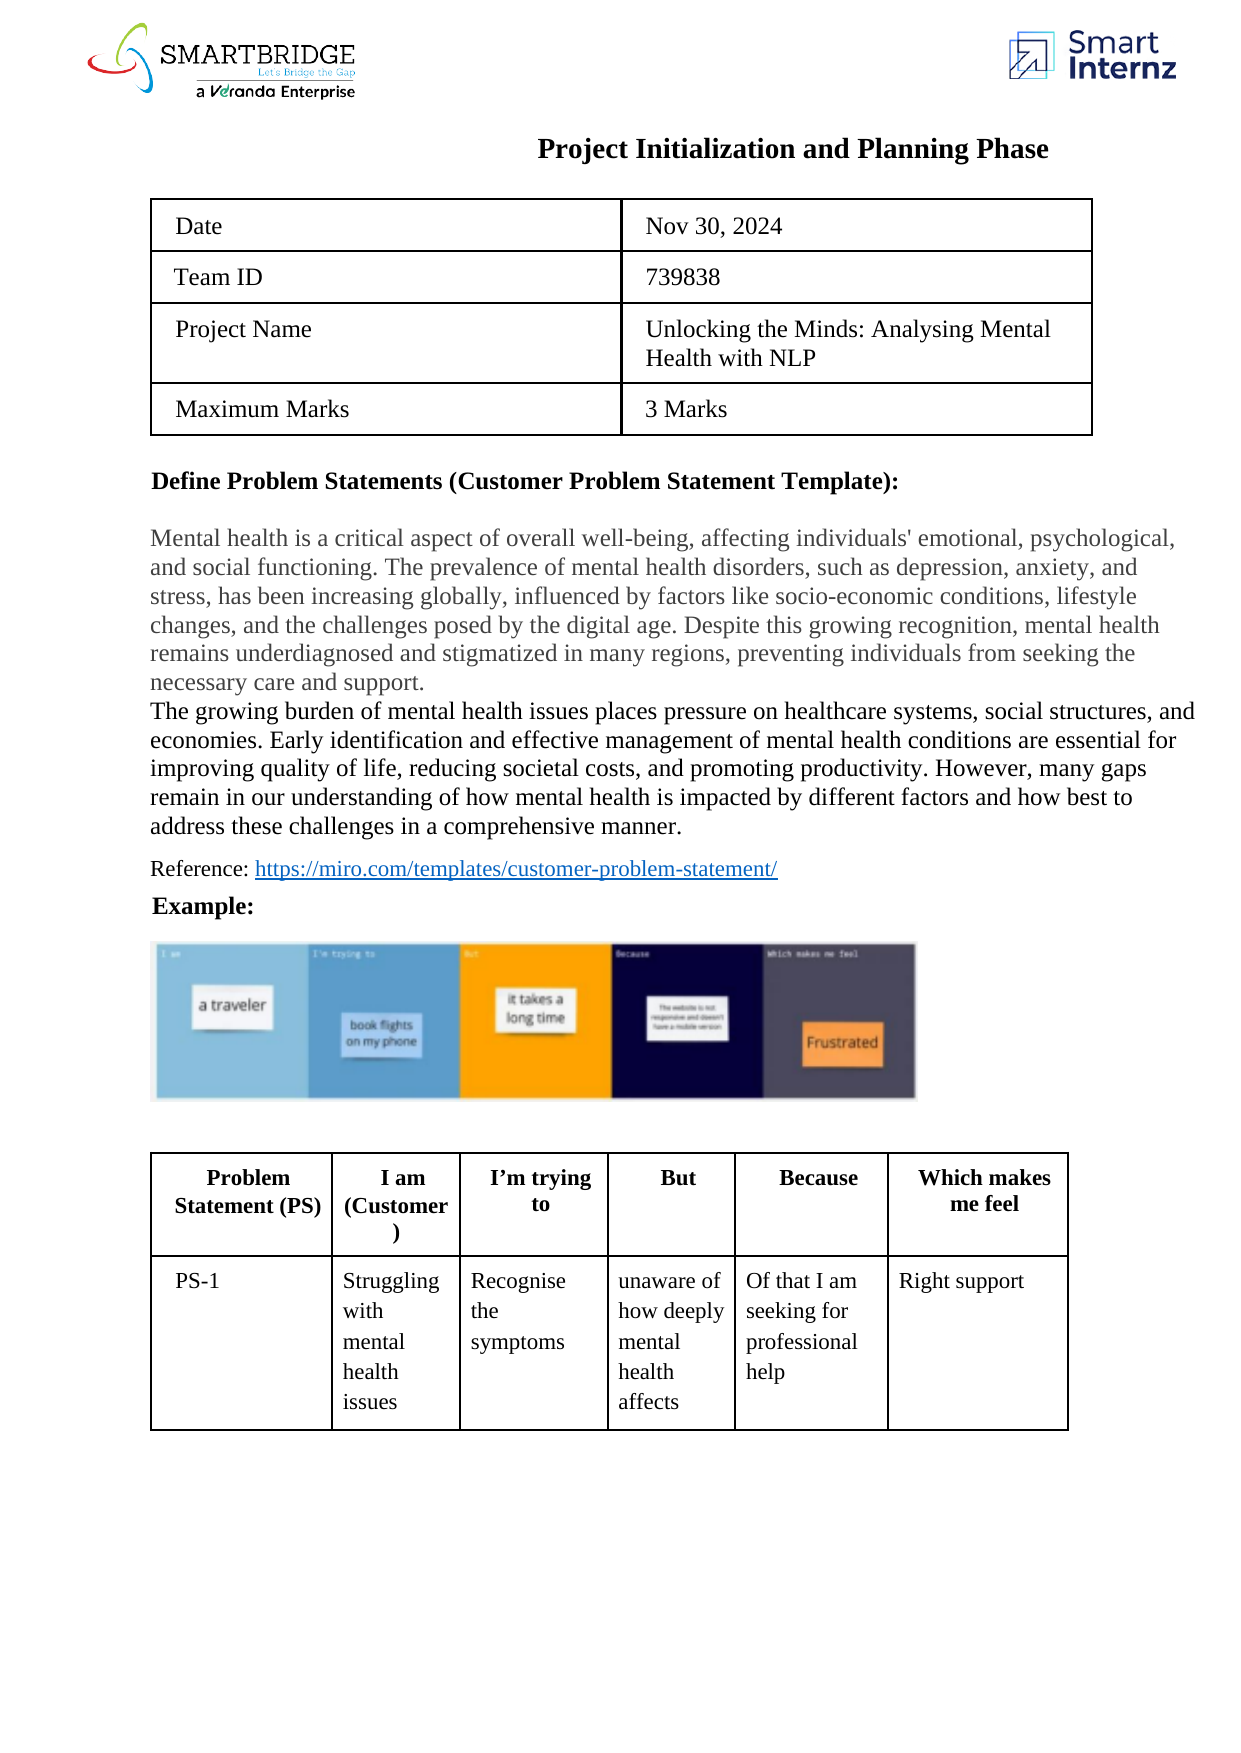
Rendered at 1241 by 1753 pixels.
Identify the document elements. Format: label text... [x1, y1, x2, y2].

text Mental health is a critical aspect of overall well-being, affecting individuals' emotional, psychological, and social functioning. The prevalence of mental health disorders, such as depression, anxiety, and stress, has been increasing globally, influenced by factors like socio-economic conditions, lifestyle changes, and the challenges posed by the digital age. Despite this growing recognition, mental health remains underdiagnosed and stigmatized in many regions, preventing individuals from seeking the necessary care and support. [150, 523, 1198, 696]
table_header I’m trying to [461, 1154, 607, 1255]
table_cell Of that I am seeking for professional help [736, 1257, 887, 1429]
table_header Because [736, 1154, 887, 1255]
picture [73, 0, 370, 122]
table_cell Right support [889, 1257, 1067, 1429]
table_cell Team ID [152, 252, 620, 302]
table_cell Maximum Marks [152, 384, 620, 434]
table_cell Project Name [152, 304, 620, 382]
table_header Nov 30, 2024 [623, 200, 1091, 250]
table_cell PS-1 [152, 1257, 331, 1429]
table_cell Recognise the symptoms [461, 1257, 607, 1429]
table_header Which makes me feel [889, 1154, 1067, 1255]
table_cell 739838 [623, 252, 1091, 302]
table_cell 3 Marks [623, 384, 1091, 434]
picture [150, 941, 918, 1102]
table_cell unaware of how deeply mental health affects [609, 1257, 734, 1429]
text Example: [152, 891, 1198, 919]
table_cell Unlocking the Minds: Analysing Mental Health with NLP [623, 304, 1091, 382]
text The growing burden of mental health issues places pressure on healthcare systems, social structures, and economies. Early identification and effective management of mental health conditions are essential for improving quality of life, reducing societal costs, and promoting productivity. However, many gaps remain in our understanding of how mental health is impacted by different factors and how best to address these challenges in a comprehensive manner. [150, 696, 1198, 840]
table_cell Struggling with mental health issues [333, 1257, 459, 1429]
picture [1004, 30, 1181, 79]
table_header I am (Customer) [333, 1154, 459, 1255]
table_header Problem Statement (PS) [152, 1154, 331, 1255]
table_header But [609, 1154, 734, 1255]
text Project Initialization and Planning Phase [150, 131, 1198, 165]
text Reference: https://miro.com/templates/customer-problem-statement/ [150, 859, 1091, 881]
text Define Problem Statements (Customer Problem Statement Template): [151, 466, 1198, 495]
table_header Date [152, 200, 620, 250]
